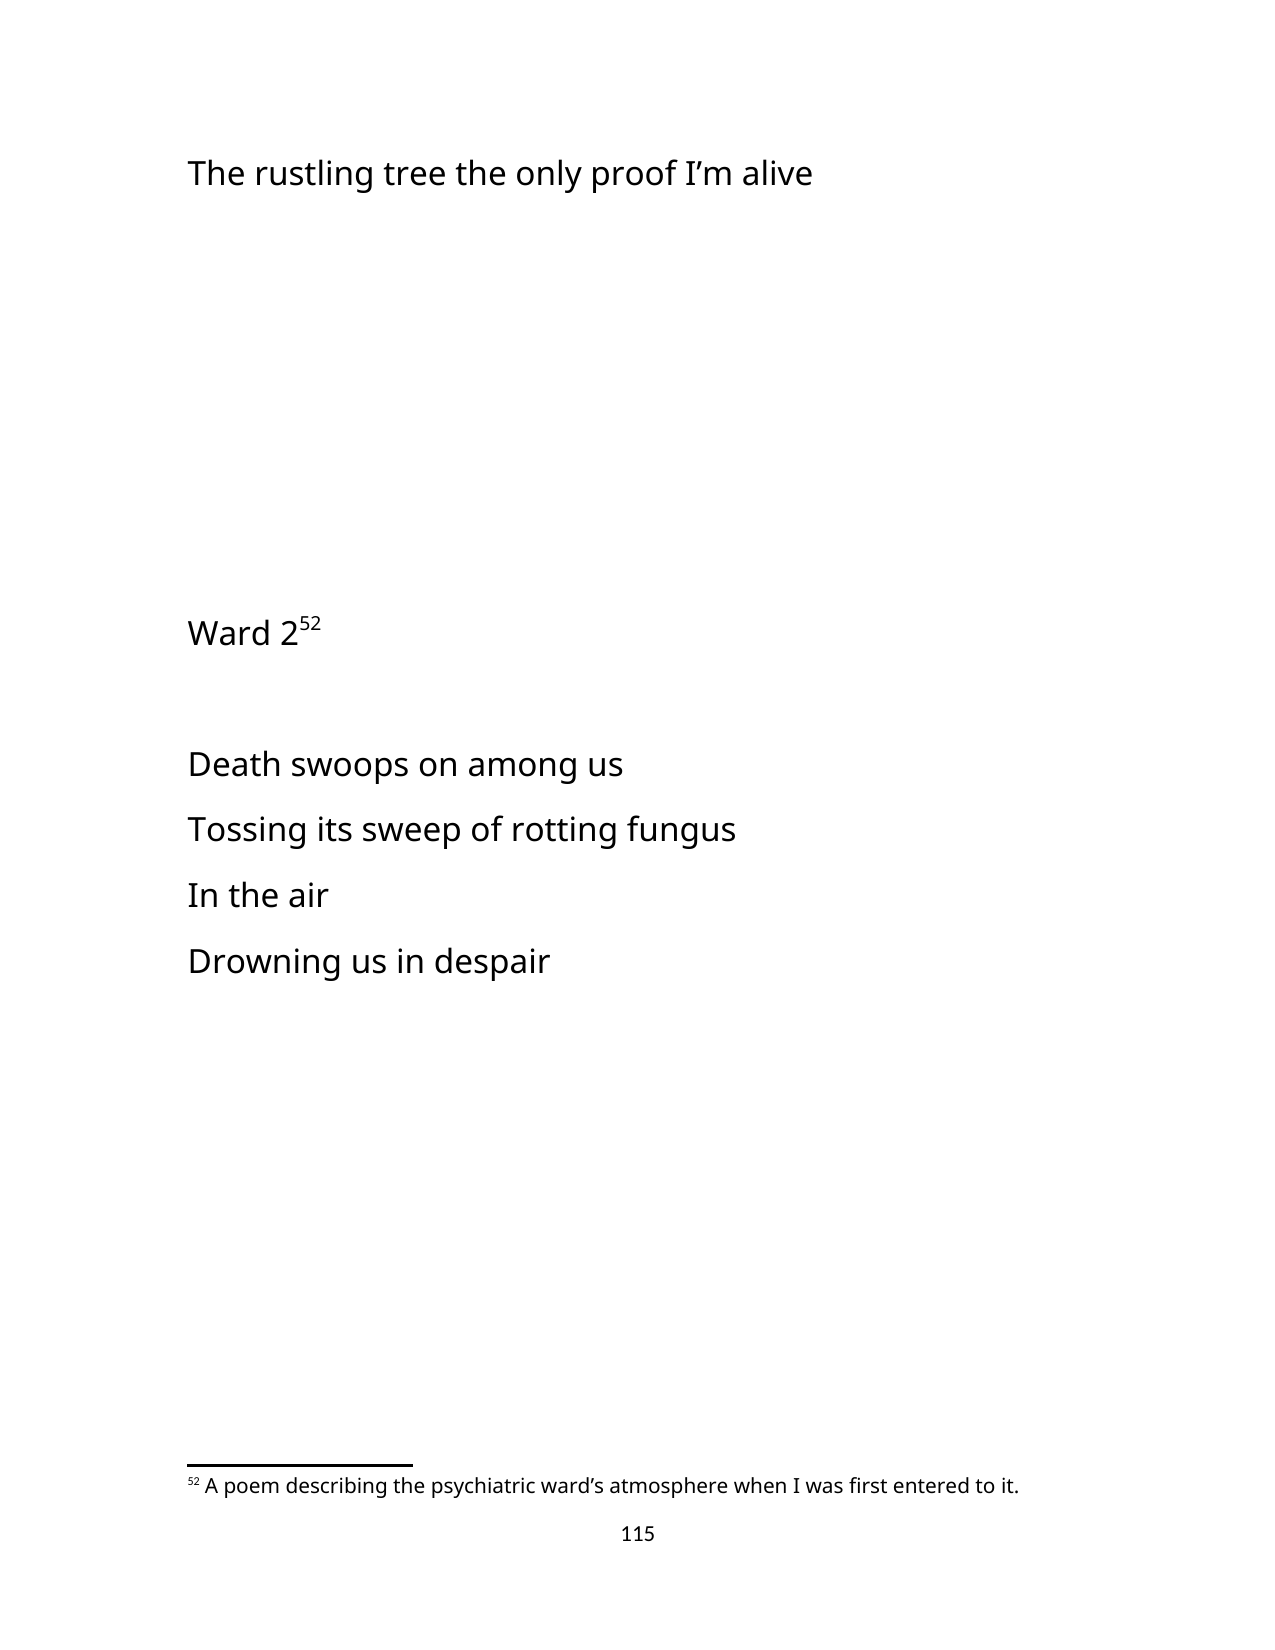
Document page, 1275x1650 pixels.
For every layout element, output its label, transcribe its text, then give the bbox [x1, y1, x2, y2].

text The rustling tree the only proof I’m alive [187, 150, 1087, 195]
text Death swoops on among us [187, 741, 1087, 786]
text Tossing its sweep of rotting fungus [187, 806, 1087, 852]
text Ward 2 [187, 609, 1087, 655]
text In the air [187, 872, 1087, 917]
text Drowning us in despair [187, 937, 1087, 983]
